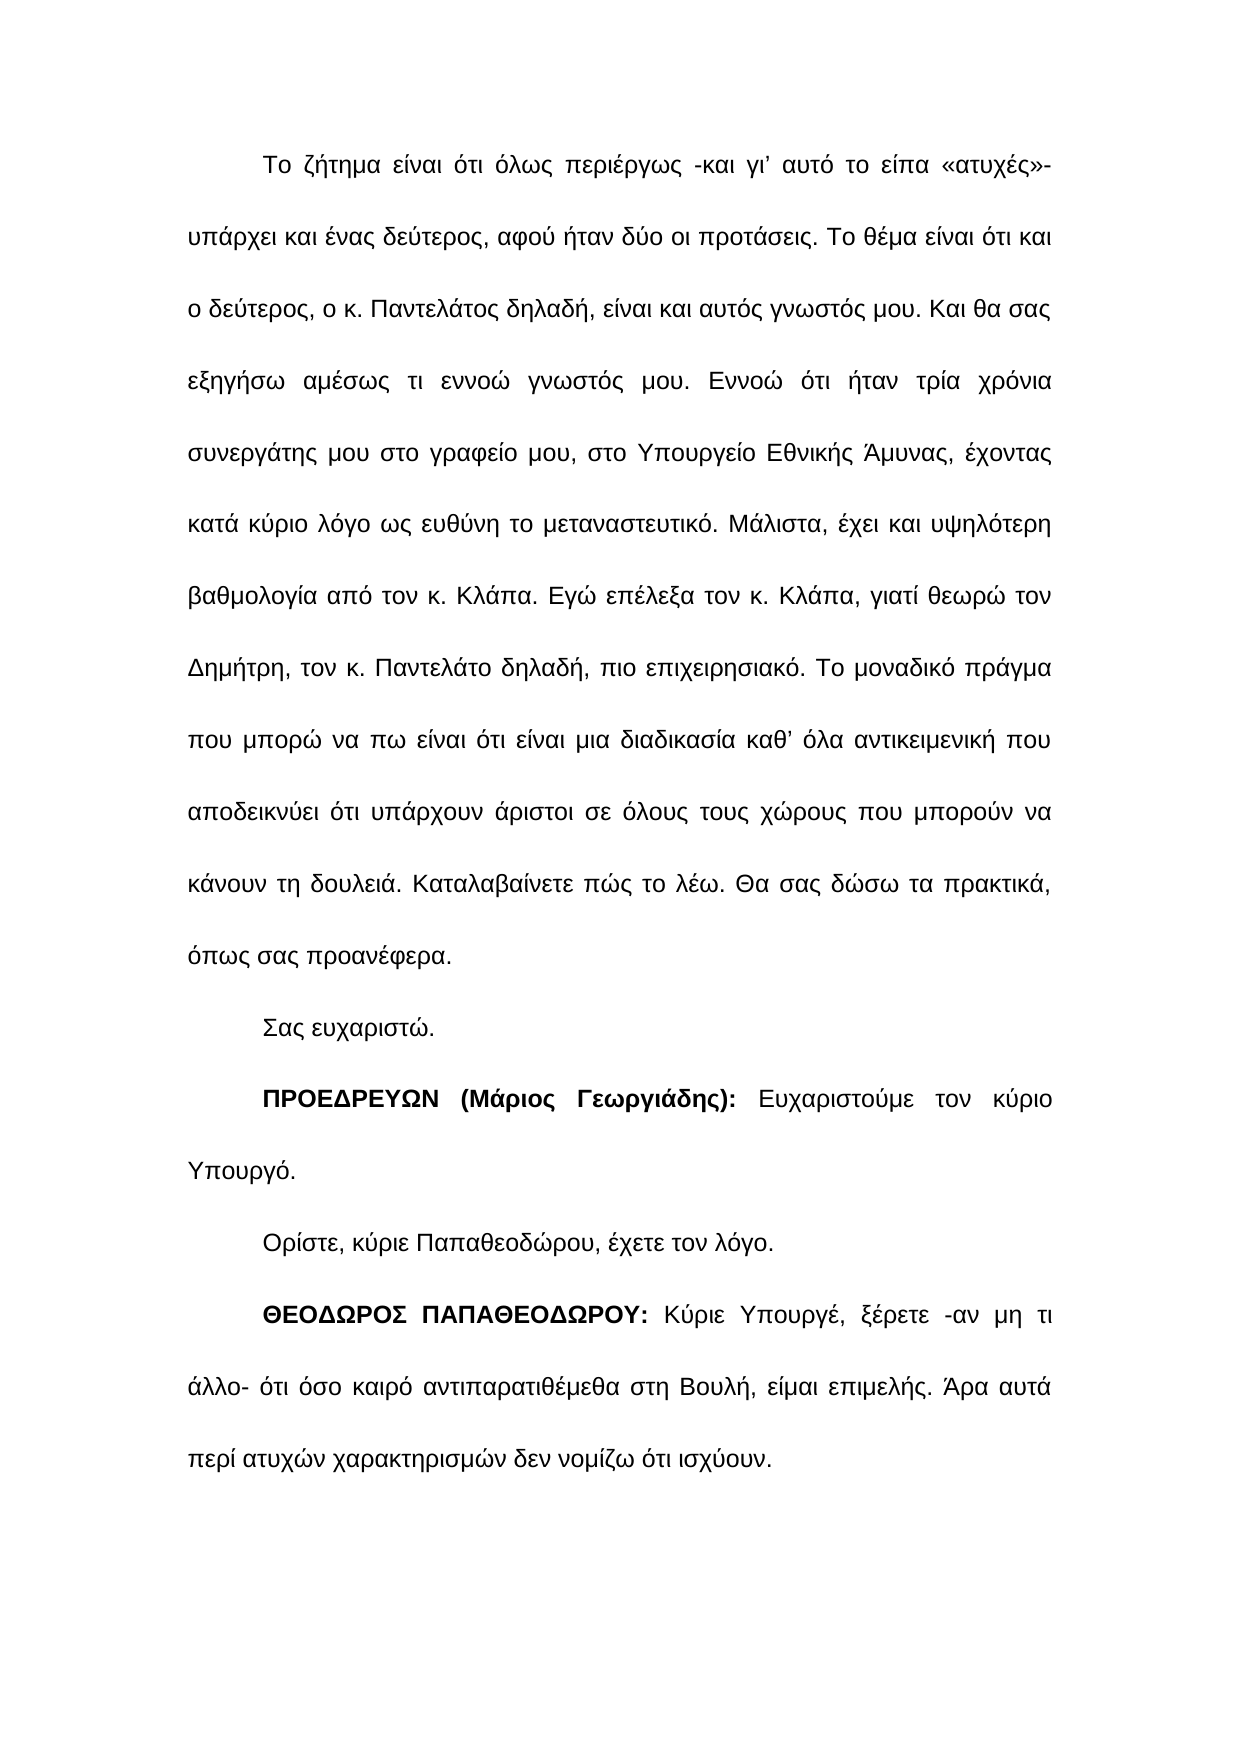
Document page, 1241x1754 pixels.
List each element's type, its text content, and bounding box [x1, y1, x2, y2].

text Ορίστε, κύριε Παπαθεοδώρου, έχετε τον λόγο. [187, 1228, 1053, 1257]
text Το ζήτημα είναι ότι όλως περιέργως -και γι’ αυτό το είπα «ατυχές»- υπάρχει και ένας δεύτερος, αφού ήταν δύο οι προτάσεις. Το θέμα είναι ότι και ο δεύτερος, ο κ. Παντελάτος δηλαδή, είναι και αυτός γνωστός μου. Και θα σας εξηγήσω αμέσως τι εννοώ γνωστός μου. Εννοώ ότι ήταν τρία χρόνια συνεργάτης μου στο γραφείο μου, στο Υπουργείο Εθνικής Άμυνας, έχοντας κατά κύριο λόγο ως ευθύνη το μεταναστευτικό. Μάλιστα, έχει και υψηλότερη βαθμολογία από τον κ. Κλάπα. Εγώ επέλεξα τον κ. Κλάπα, γιατί θεωρώ τον Δημήτρη, τον κ. Παντελάτο δηλαδή, πιο επιχειρησιακό. Το μοναδικό πράγμα που μπορώ να πω είναι ότι είναι μια διαδικασία καθ’ όλα αντικειμενική που αποδεικνύει ότι υπάρχουν άριστοι σε όλους τους χώρους που μπορούν να κάνουν τη δουλειά. Καταλαβαίνετε πώς το λέω. Θα σας δώσω τα πρακτικά, όπως σας προανέφερα. [187, 150, 1053, 969]
text ΠΡΟΕΔΡΕΥΩΝ (Μάριος Γεωργιάδης): Ευχαριστούμε τον κύριο Υπουργό. [187, 1084, 1053, 1185]
text Σας ευχαριστώ. [187, 1012, 1053, 1041]
text ΘΕΟΔΩΡΟΣ ΠΑΠΑΘΕΟΔΩΡΟΥ: Κύριε Υπουργέ, ξέρετε -αν μη τι άλλο- ότι όσο καιρό αντιπαρατιθέμεθα στη Βουλή, είμαι επιμελής. Άρα αυτά περί ατυχών χαρακτηρισμών δεν νομίζω ότι ισχύουν. [187, 1300, 1053, 1472]
